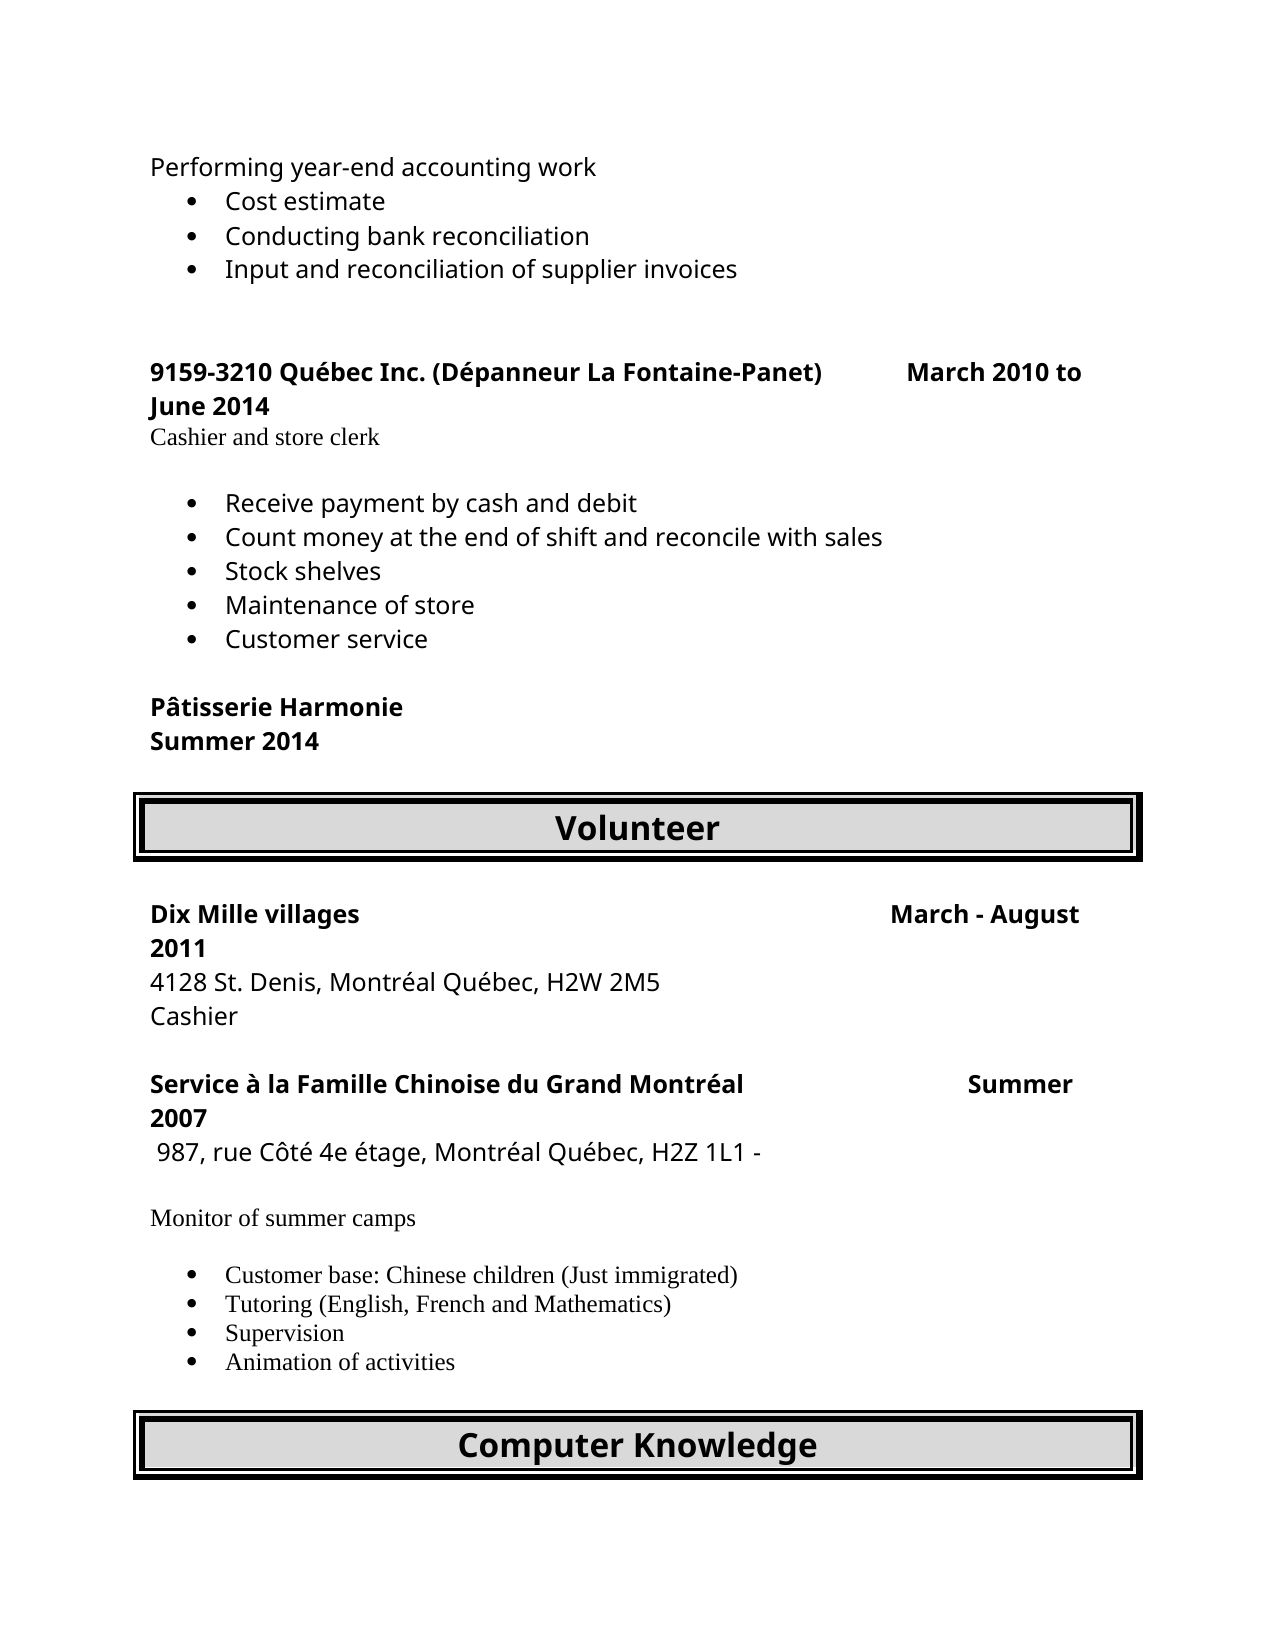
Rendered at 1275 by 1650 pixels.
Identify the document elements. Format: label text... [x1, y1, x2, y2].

text Cashier [150, 998, 1125, 1033]
list Cost estimate [187, 184, 1125, 218]
text Cashier and store clerk [150, 422, 1125, 451]
table_header Volunteer [139, 795, 1136, 850]
list Supervision [187, 1318, 1125, 1347]
text Monitor of summer camps [150, 1203, 1125, 1232]
list Tutoring (English, French and Mathematics) [187, 1289, 1125, 1318]
text 9159-3210 Québec Inc. (Dépanneur La Fontaine-Panet) March 2010 to June 2014 [150, 354, 1125, 422]
list Input and reconciliation of supplier invoices [187, 252, 1125, 286]
table_header Computer Knowledge [139, 1413, 1136, 1467]
text 4128 St. Denis, Montréal Québec, H2W 2M5 [150, 964, 1125, 998]
list Receive payment by cash and debit [187, 485, 1125, 519]
list Customer base: Chinese children (Just immigrated) [187, 1260, 1125, 1289]
text 987, rue Côté 4e étage, Montréal Québec, H2Z 1L1 - [150, 1135, 1125, 1169]
list Count money at the end of shift and reconcile with sales [187, 519, 1125, 553]
text Performing year-end accounting work [150, 150, 1125, 184]
list Customer service [187, 622, 1125, 656]
list Maintenance of store [187, 587, 1125, 622]
text Dix Mille villages March - August 2011 [150, 896, 1125, 964]
text Service à la Famille Chinoise du Grand Montréal Summer 2007 [150, 1067, 1125, 1135]
text Pâtisserie Harmonie Summer 2014 [150, 690, 1125, 758]
list Animation of activities [187, 1347, 1125, 1375]
list Conducting bank reconciliation [187, 218, 1125, 252]
list Stock shelves [187, 553, 1125, 587]
